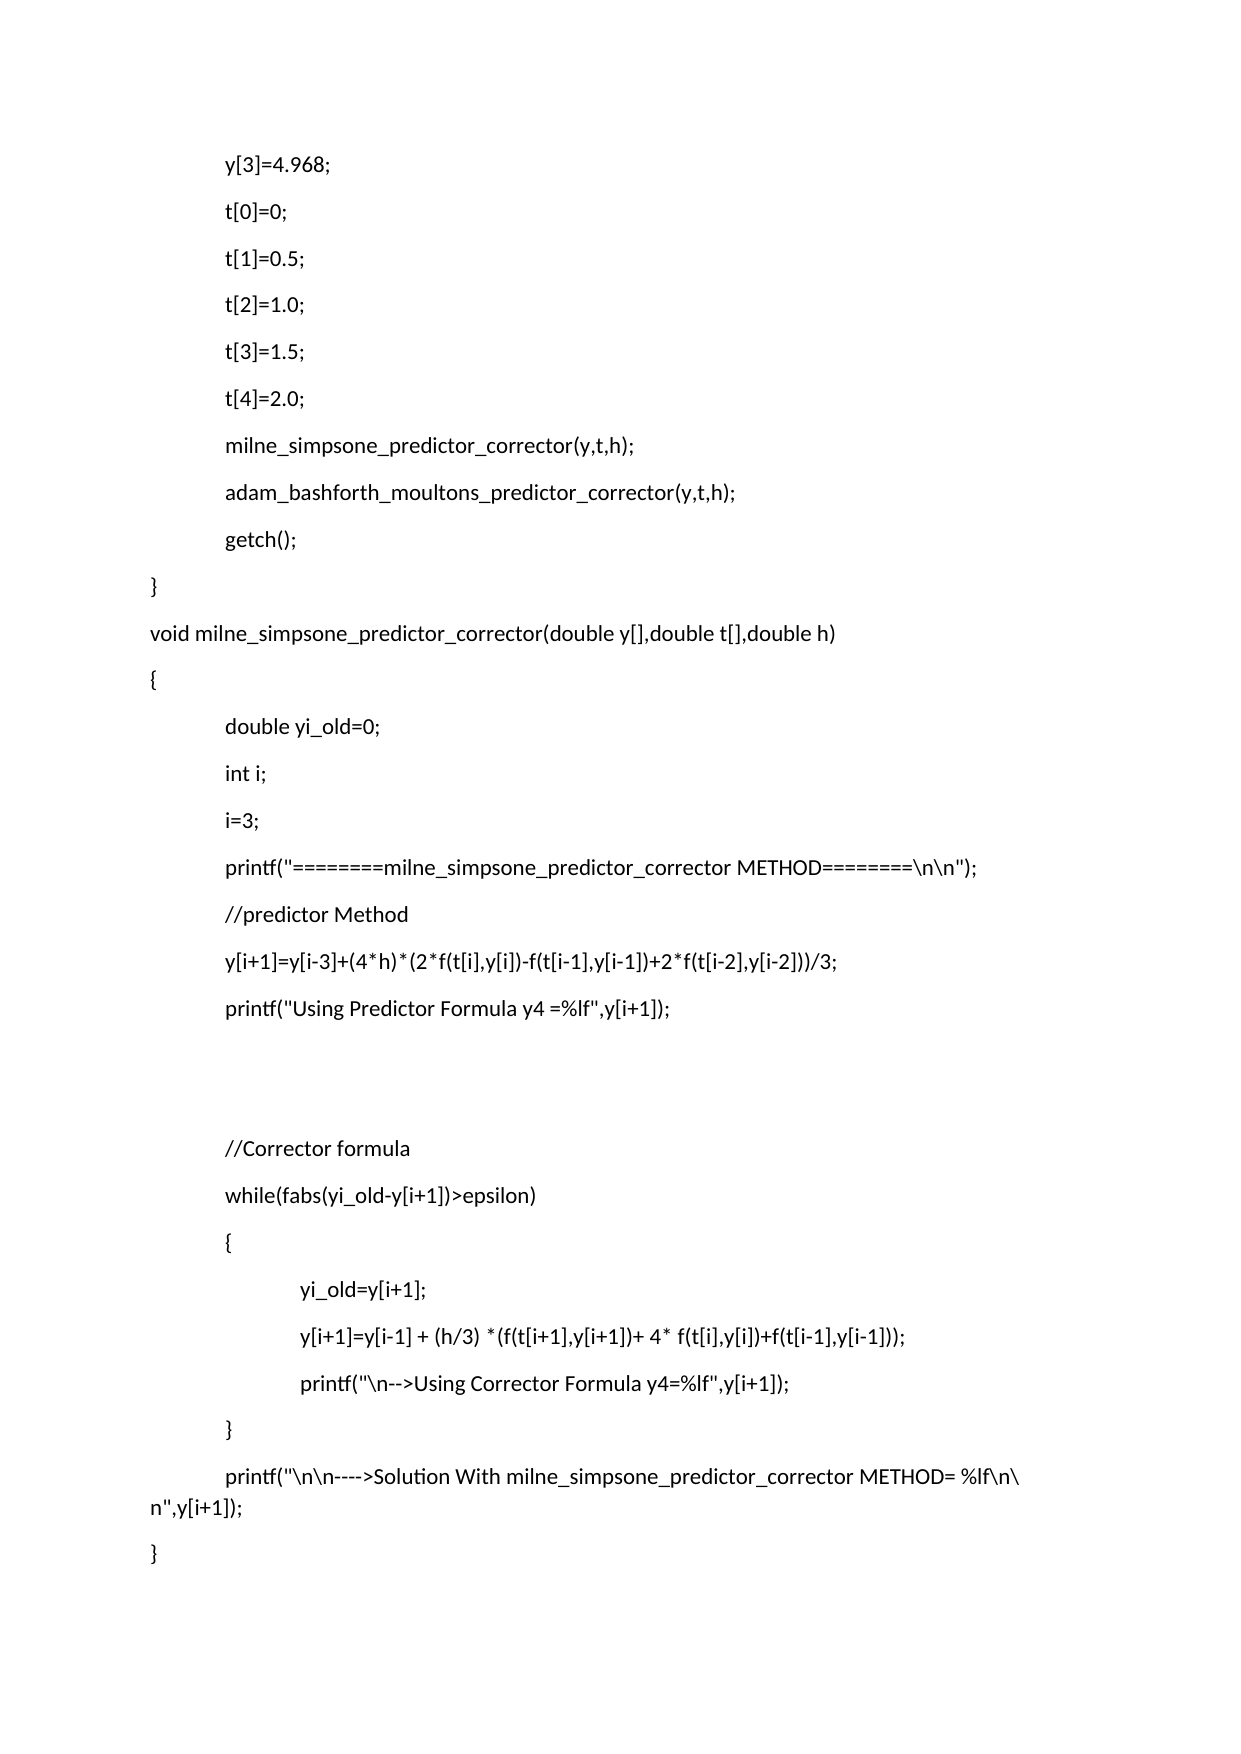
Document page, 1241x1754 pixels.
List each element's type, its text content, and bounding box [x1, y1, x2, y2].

text t[3]=1.5; [150, 337, 1090, 366]
text } [150, 1539, 1090, 1568]
text } [150, 572, 1090, 600]
text { [150, 1228, 1090, 1256]
text int i; [150, 759, 1090, 787]
text milne_simpsone_predictor_corrector(y,t,h); [150, 431, 1090, 459]
text } [150, 1416, 1090, 1444]
text printf("========milne_simpsone_predictor_corrector METHOD========\n\n"); [150, 853, 1090, 881]
text { [150, 666, 1090, 694]
text getch(); [150, 525, 1090, 553]
text printf("\n-->Using Corrector Formula y4=%lf",y[i+1]); [150, 1369, 1090, 1397]
text //Corrector formula [150, 1134, 1090, 1162]
text void milne_simpsone_predictor_corrector(double y[],double t[],double h) [150, 619, 1090, 647]
text i=3; [150, 806, 1090, 834]
text printf("Using Predictor Formula y4 =%lf",y[i+1]); [150, 994, 1090, 1022]
text t[4]=2.0; [150, 384, 1090, 412]
text t[0]=0; [150, 197, 1090, 225]
text t[1]=0.5; [150, 244, 1090, 272]
text //predictor Method [150, 900, 1090, 928]
text printf("\n\n---->Solution With milne_simpsone_predictor_corrector METHOD= %lf\n\n",y[i+1]); [150, 1462, 1090, 1521]
text while(fabs(yi_old-y[i+1])>epsilon) [150, 1181, 1090, 1209]
text y[3]=4.968; [150, 150, 1090, 178]
text adam_bashforth_moultons_predictor_corrector(y,t,h); [150, 478, 1090, 506]
text double yi_old=0; [150, 712, 1090, 741]
text y[i+1]=y[i-1] + (h/3) *(f(t[i+1],y[i+1])+ 4* f(t[i],y[i])+f(t[i-1],y[i-1])); [150, 1322, 1090, 1350]
text yi_old=y[i+1]; [150, 1275, 1090, 1303]
text y[i+1]=y[i-3]+(4*h)*(2*f(t[i],y[i])-f(t[i-1],y[i-1])+2*f(t[i-2],y[i-2]))/3; [150, 947, 1090, 975]
text t[2]=1.0; [150, 291, 1090, 319]
